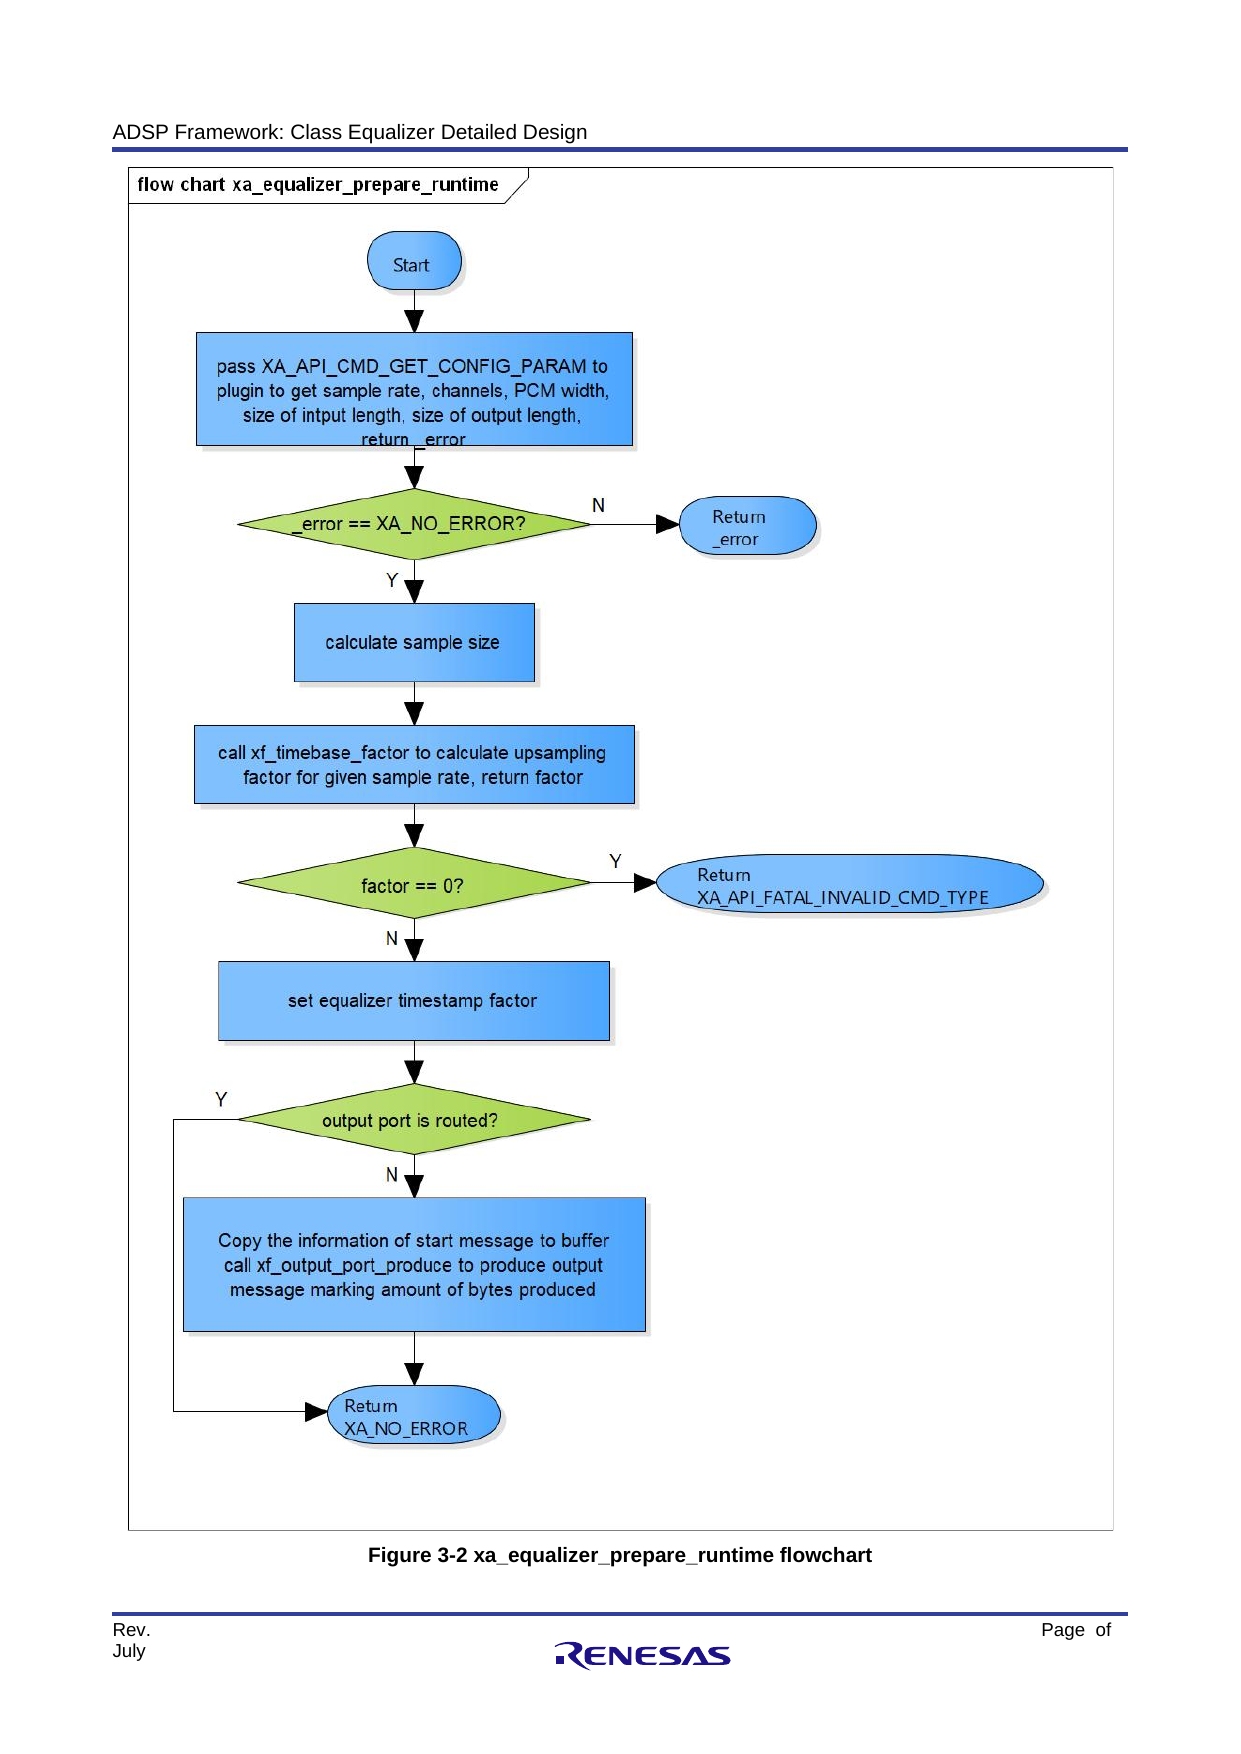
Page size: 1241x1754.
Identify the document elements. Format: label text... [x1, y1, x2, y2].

picture [127, 165, 1114, 1531]
